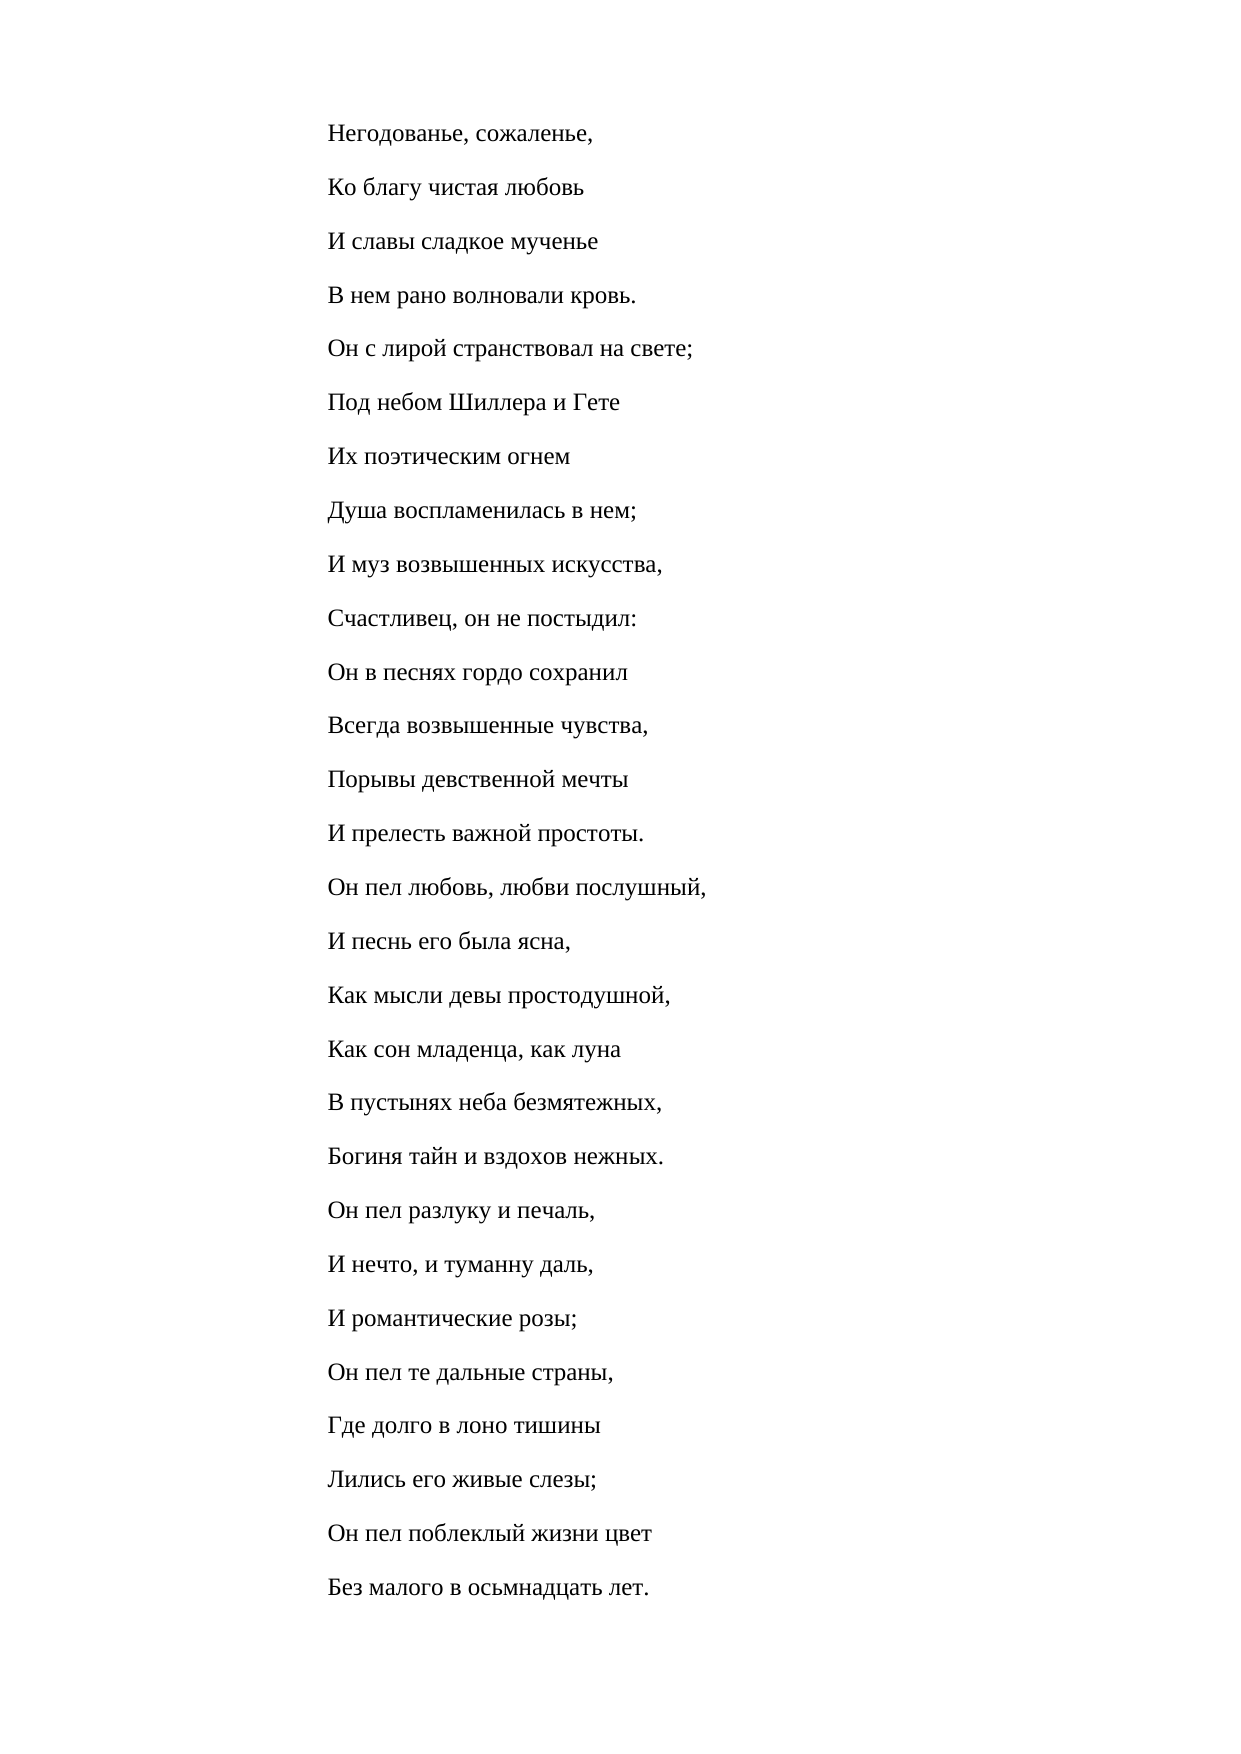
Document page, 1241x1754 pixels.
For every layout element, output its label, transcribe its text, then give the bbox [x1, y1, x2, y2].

text Он пел любовь, любви послушный, [177, 872, 1152, 901]
text Негодованье, сожаленье, [177, 118, 1152, 147]
text Порывы девственной мечты [177, 764, 1152, 793]
text И прелесть важной простоты. [177, 818, 1152, 847]
text В пустынях неба безмятежных, [177, 1087, 1152, 1116]
text И нечто, и туманну даль, [177, 1249, 1152, 1278]
text Всегда возвышенные чувства, [177, 711, 1152, 739]
text Он в песнях гордо сохранил [177, 657, 1152, 685]
text Под небом Шиллера и Гете [177, 387, 1152, 416]
text Он с лирой странствовал на свете; [177, 333, 1152, 362]
text Лились его живые слезы; [177, 1464, 1152, 1493]
text Где долго в лоно тишины [177, 1411, 1152, 1439]
text Богиня тайн и вздохов нежных. [177, 1141, 1152, 1170]
text Без малого в осьмнадцать лет. [177, 1572, 1152, 1601]
text Он пел разлуку и печаль, [177, 1195, 1152, 1224]
text Он пел те дальные страны, [177, 1357, 1152, 1386]
text И романтические розы; [177, 1303, 1152, 1332]
text Как мысли девы простодушной, [177, 980, 1152, 1008]
text Их поэтическим огнем [177, 441, 1152, 470]
text Ко благу чистая любовь [177, 172, 1152, 201]
text И муз возвышенных искусства, [177, 549, 1152, 578]
text Он пел поблеклый жизни цвет [177, 1518, 1152, 1547]
text И славы сладкое мученье [177, 226, 1152, 254]
text В нем рано волновали кровь. [177, 280, 1152, 308]
text Как сон младенца, как луна [177, 1034, 1152, 1062]
text Счастливец, он не постыдил: [177, 603, 1152, 632]
text И песнь его была ясна, [177, 926, 1152, 955]
text Душа воспламенилась в нем; [177, 495, 1152, 524]
